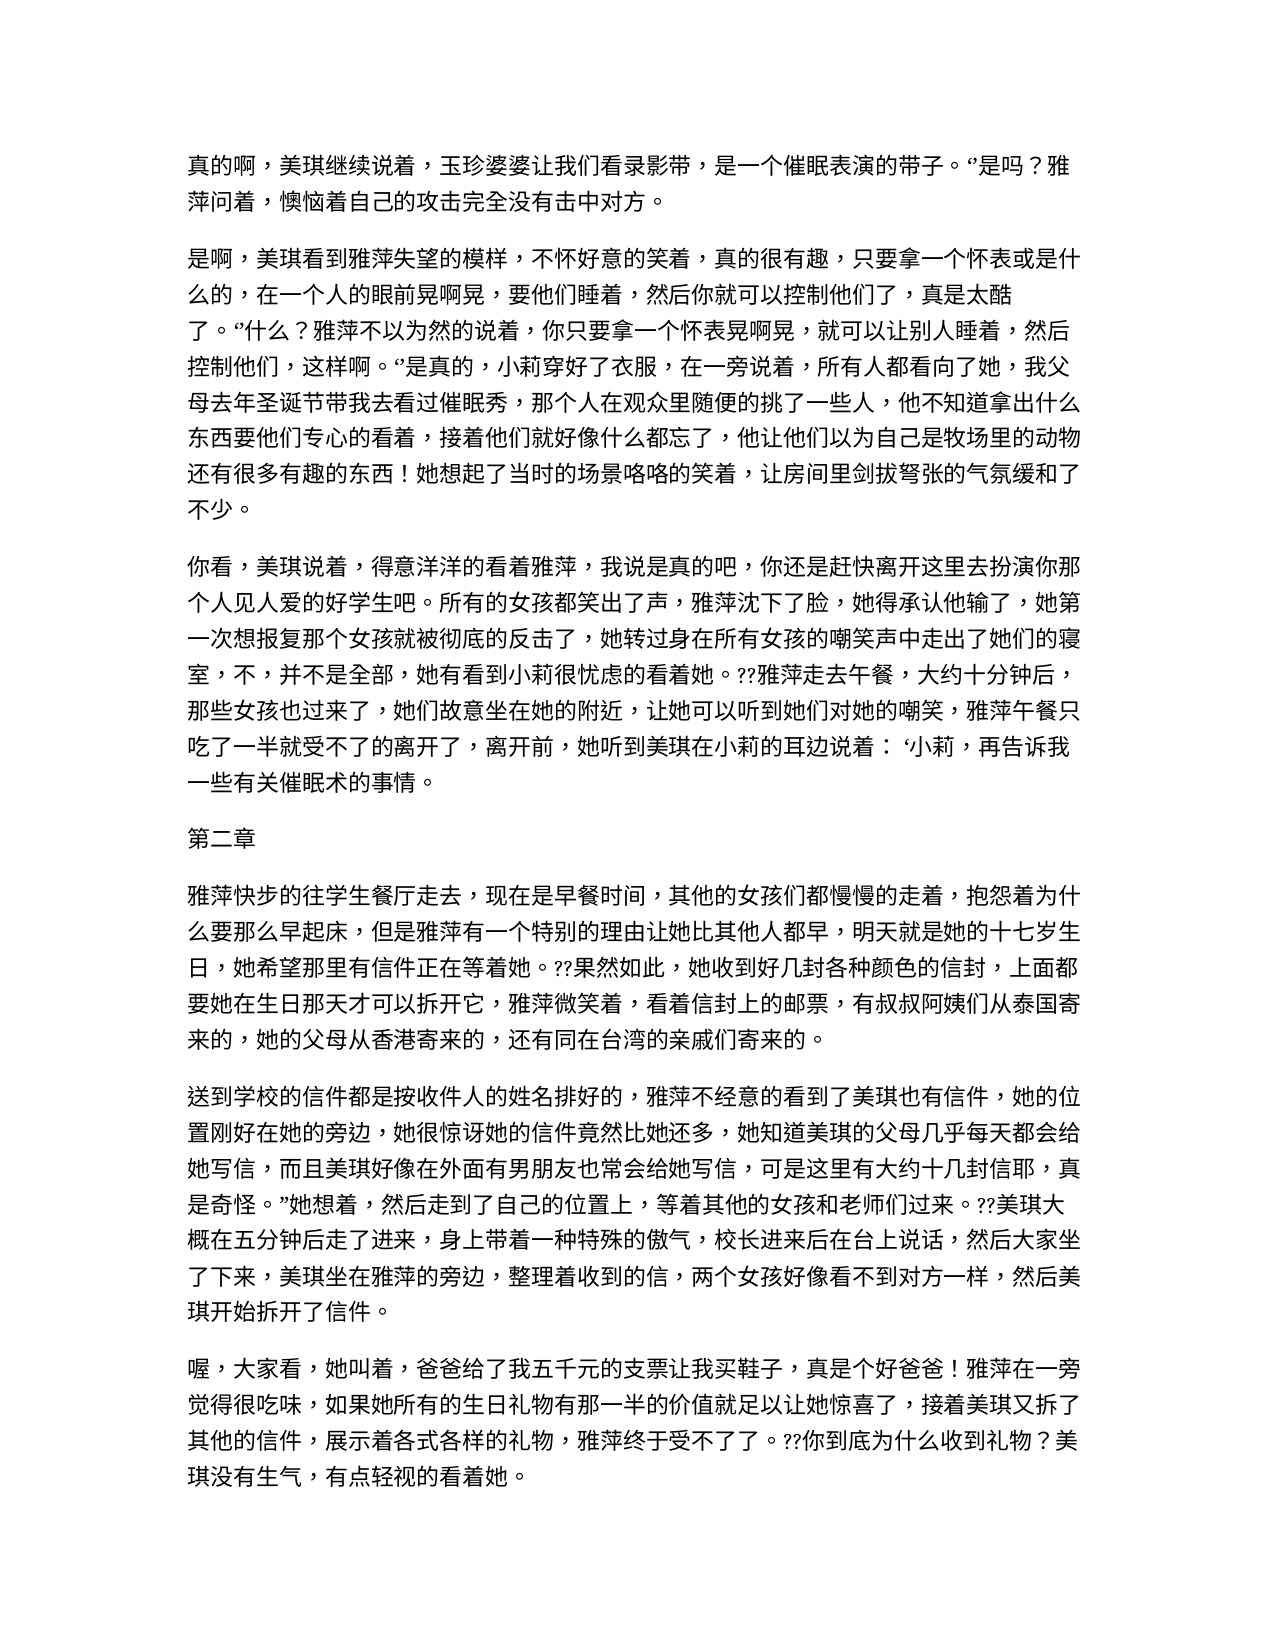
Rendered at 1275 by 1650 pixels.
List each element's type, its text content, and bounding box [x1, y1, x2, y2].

text 是啊，美琪看到雅萍失望的模样，不怀好意的笑着，真的很有趣，只要拿一个怀表或是什么的，在一个人的眼前晃啊晃，要他们睡着，然后你就可以控制他们了，真是太酷了。‘’什么？雅萍不以为然的说着，你只要拿一个怀表晃啊晃，就可以让别人睡着，然后控制他们，这样啊。‘’是真的，小莉穿好了衣服，在一旁说着，所有人都看向了她，我父母去年圣诞节带我去看过催眠秀，那个人在观众里随便的挑了一些人，他不知道拿出什么东西要他们专心的看着，接着他们就好像什么都忘了，他让他们以为自己是牧场里的动物还有很多有趣的东西！她想起了当时的场景咯咯的笑着，让房间里剑拔弩张的气氛缓和了不少。 [187, 243, 1087, 526]
text 喔，大家看，她叫着，爸爸给了我五千元的支票让我买鞋子，真是个好爸爸！雅萍在一旁觉得很吃味，如果她所有的生日礼物有那一半的价值就足以让她惊喜了，接着美琪又拆了其他的信件，展示着各式各样的礼物，雅萍终于受不了了。??你到底为什么收到礼物？美琪没有生气，有点轻视的看着她。 [187, 1353, 1087, 1492]
text 雅萍快步的往学生餐厅走去，现在是早餐时间，其他的女孩们都慢慢的走着，抱怨着为什么要那么早起床，但是雅萍有一个特别的理由让她比其他人都早，明天就是她的十七岁生日，她希望那里有信件正在等着她。??果然如此，她收到好几封各种颜色的信封，上面都要她在生日那天才可以拆开它，雅萍微笑着，看着信封上的邮票，有叔叔阿姨们从泰国寄来的，她的父母从香港寄来的，还有同在台湾的亲戚们寄来的。 [187, 880, 1087, 1055]
text 送到学校的信件都是按收件人的姓名排好的，雅萍不经意的看到了美琪也有信件，她的位置刚好在她的旁边，她很惊讶她的信件竟然比她还多，她知道美琪的父母几乎每天都会给她写信，而且美琪好像在外面有男朋友也常会给她写信，可是这里有大约十几封信耶，真是奇怪。”她想着，然后走到了自己的位置上，等着其他的女孩和老师们过来。??美琪大概在五分钟后走了进来，身上带着一种特殊的傲气，校长进来后在台上说话，然后大家坐了下来，美琪坐在雅萍的旁边，整理着收到的信，两个女孩好像看不到对方一样，然后美琪开始拆开了信件。 [187, 1081, 1087, 1328]
text 你看，美琪说着，得意洋洋的看着雅萍，我说是真的吧，你还是赶快离开这里去扮演你那个人见人爱的好学生吧。所有的女孩都笑出了声，雅萍沈下了脸，她得承认他输了，她第一次想报复那个女孩就被彻底的反击了，她转过身在所有女孩的嘲笑声中走出了她们的寝室，不，并不是全部，她有看到小莉很忧虑的看着她。??雅萍走去午餐，大约十分钟后，那些女孩也过来了，她们故意坐在她的附近，让她可以听到她们对她的嘲笑，雅萍午餐只吃了一半就受不了的离开了，离开前，她听到美琪在小莉的耳边说着： ‘小莉，再告诉我一些有关催眠术的事情。 [187, 551, 1087, 798]
text 真的啊，美琪继续说着，玉珍婆婆让我们看录影带，是一个催眠表演的带子。‘’是吗？雅萍问着，懊恼着自己的攻击完全没有击中对方。 [187, 150, 1087, 217]
text 第二章 [187, 823, 1087, 855]
